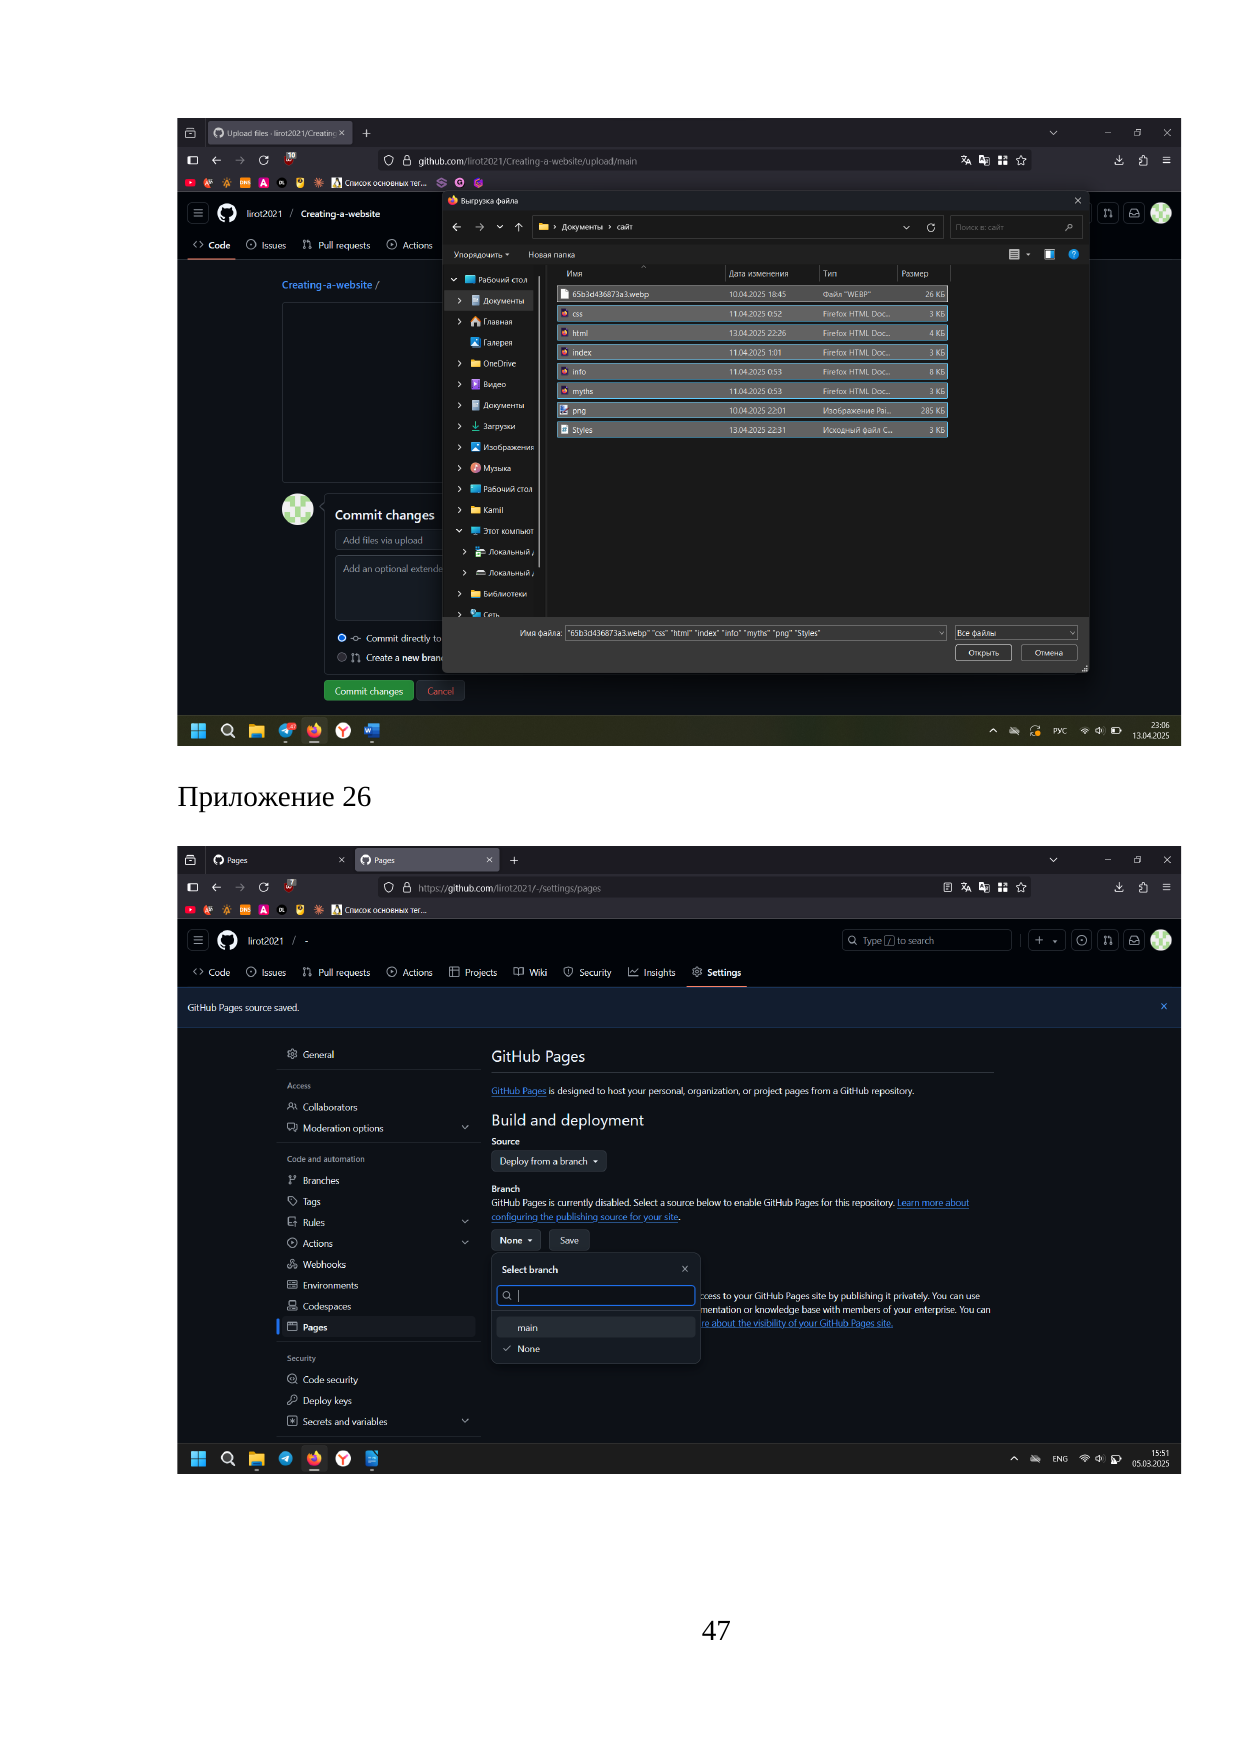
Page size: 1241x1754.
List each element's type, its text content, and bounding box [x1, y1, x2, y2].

picture [177, 846, 1182, 1474]
text Приложение 26 [177, 779, 1181, 813]
picture [177, 118, 1182, 746]
